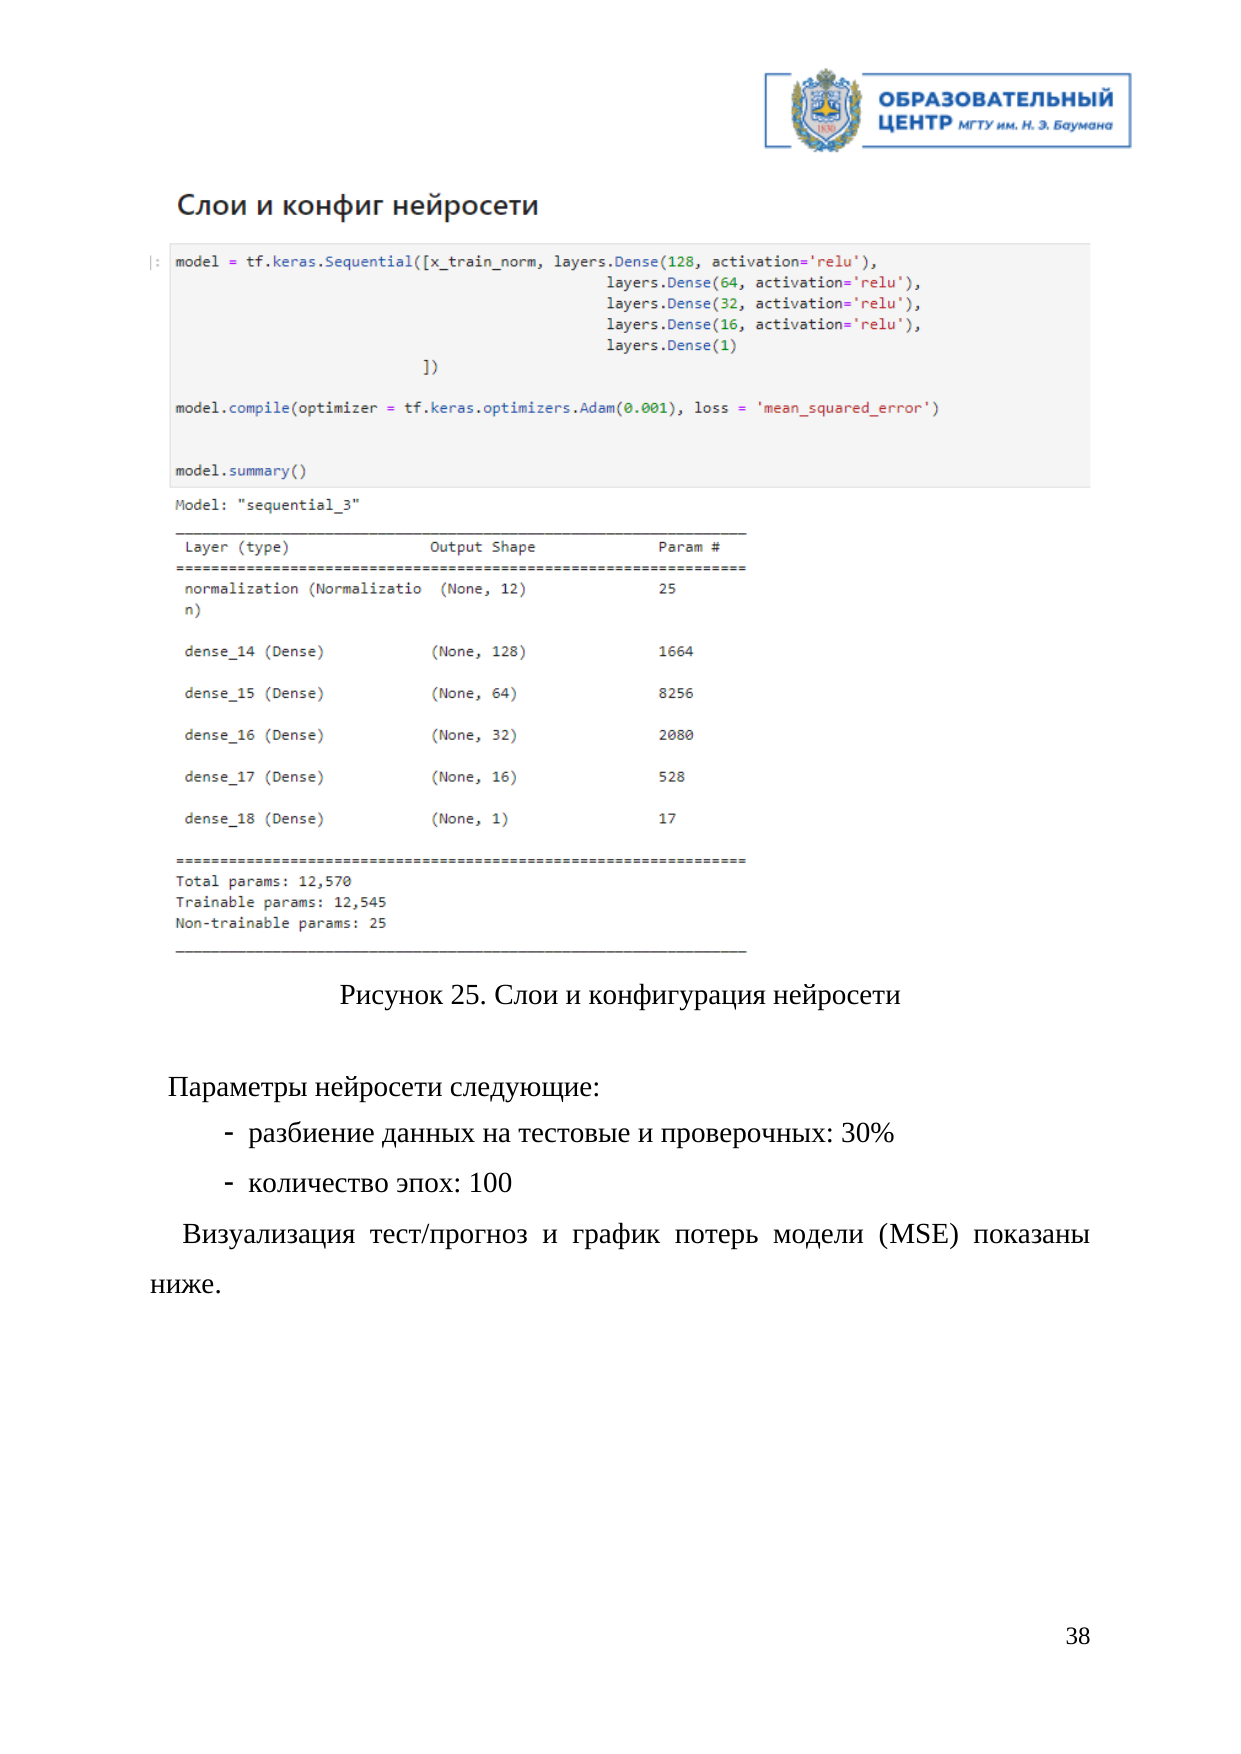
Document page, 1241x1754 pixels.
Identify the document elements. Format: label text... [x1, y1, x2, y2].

list разбиение данных на тестовые и проверочных: 30% [168, 1115, 1090, 1148]
text Визуализация тест/прогноз и график потерь модели (MSE) показаны ниже. [150, 1216, 1090, 1299]
picture [150, 183, 1091, 960]
text Рисунок 25. Слои и конфигурация нейросети [150, 977, 1090, 1010]
picture [734, 45, 1182, 168]
text Параметры нейросети следующие: [150, 1069, 1090, 1102]
list количество эпох: 100 [168, 1165, 1090, 1199]
